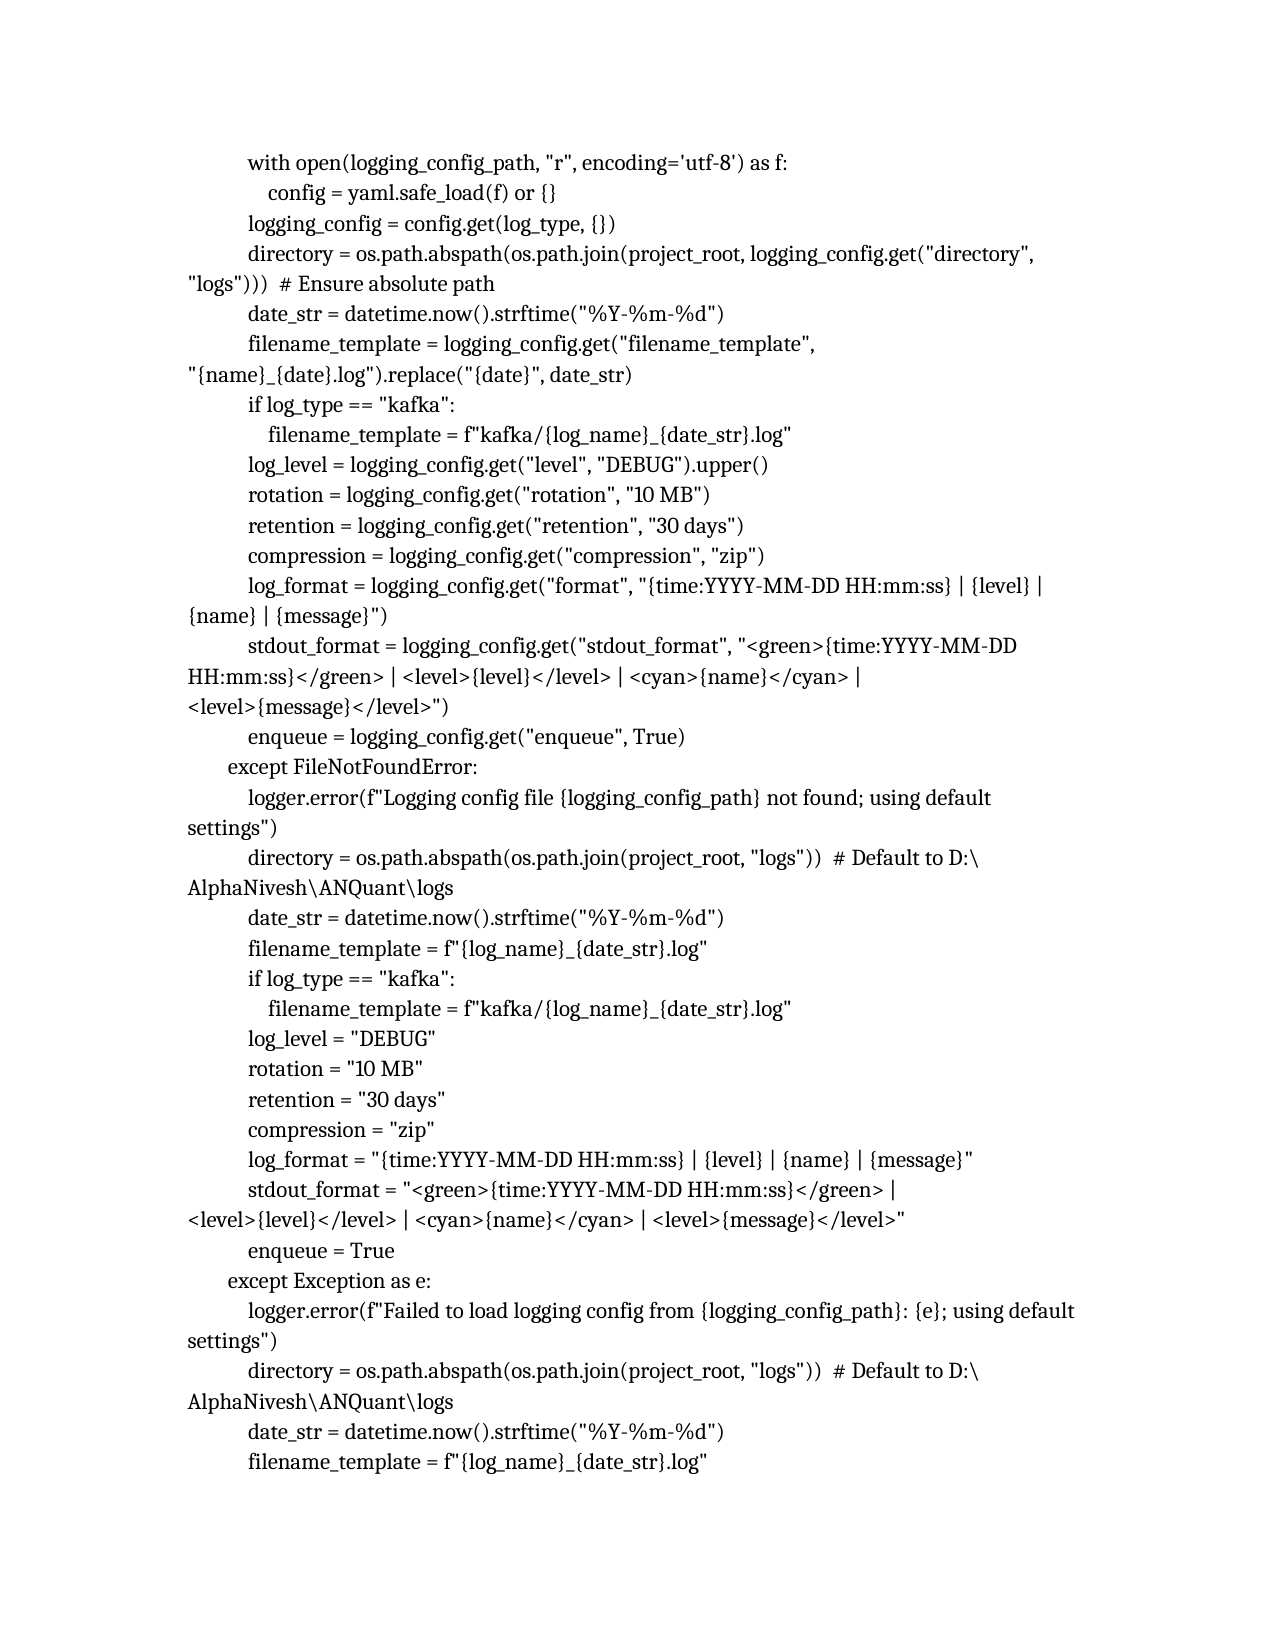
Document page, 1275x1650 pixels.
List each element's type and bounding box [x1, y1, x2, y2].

text [187, 150, 1087, 1475]
